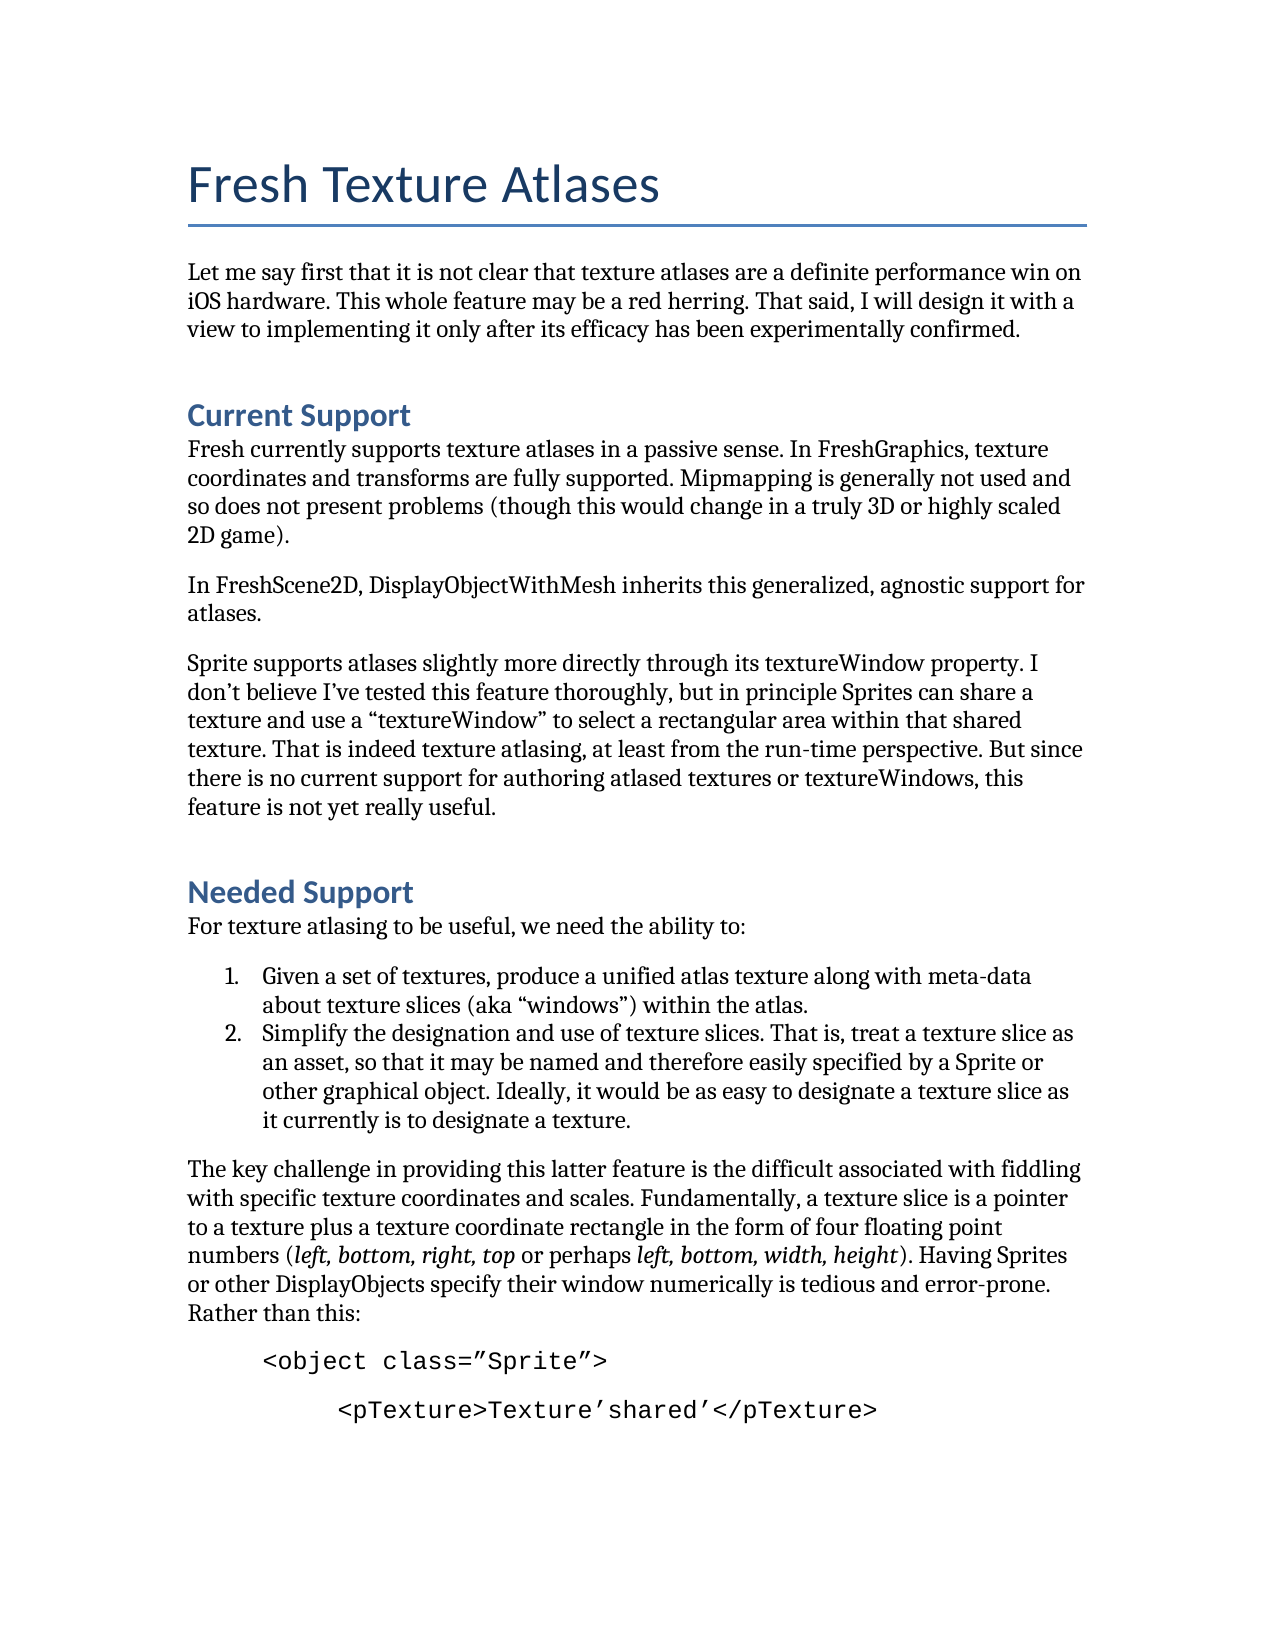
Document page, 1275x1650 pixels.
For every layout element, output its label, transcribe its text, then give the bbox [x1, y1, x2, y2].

text Fresh currently supports texture atlases in a passive sense. In FreshGraphics, texture coordinates and transforms are fully supported. Mipmapping is generally not used and so does not present problems (though this would change in a truly 3D or highly scaled 2D game). [187, 435, 1087, 550]
text The key challenge in providing this latter feature is the difficult associated with fiddling with specific texture coordinates and scales. Fundamentally, a texture slice is a pointer to a texture plus a texture coordinate rectangle in the form of four floating point numbers (left, bottom, right, top or perhaps left, bottom, width, height). Having Sprites or other DisplayObjects specify their window numerically is tedious and error-prone. Rather than this: [187, 1155, 1087, 1328]
text Let me say first that it is not clear that texture atlases are a definite performance win on iOS hardware. This whole feature may be a red herring. That said, I will design it with a view to implementing it only after its efficacy has been experimentally confirmed. [187, 258, 1087, 344]
list Simplify the designation and use of texture slices. That is, treat a texture slice as an asset, so that it may be named and therefore easily specified by a Sprite or other graphical object. Ideally, it would be as easy to designate a texture slice as it currently is to designate a texture. [225, 1019, 1087, 1134]
subtitle Needed Support [187, 871, 1087, 912]
text For texture atlasing to be useful, we need the ability to: [187, 912, 1087, 941]
text In FreshScene2D, DisplayObjectWithMesh inherits this generalized, agnostic support for atlases. [187, 571, 1087, 628]
list Given a set of textures, produce a unified atlas texture along with meta-data about texture slices (aka “windows”) within the atlas. [225, 962, 1087, 1019]
title Fresh Texture Atlases [187, 150, 1087, 227]
text Sprite supports atlases slightly more directly through its textureWindow property. I don’t believe I’ve tested this feature thoroughly, but in principle Sprites can share a texture and use a “textureWindow” to select a rectangular area within that shared texture. That is indeed texture atlasing, at least from the run-time perspective. But since there is no current support for authoring atlased textures or textureWindows, this feature is not yet really useful. [187, 649, 1087, 821]
text <pTexture>Texture’shared’</pTexture> [262, 1398, 1087, 1426]
text <object class=”Sprite”> [262, 1348, 1087, 1377]
subtitle Current Support [187, 394, 1087, 435]
